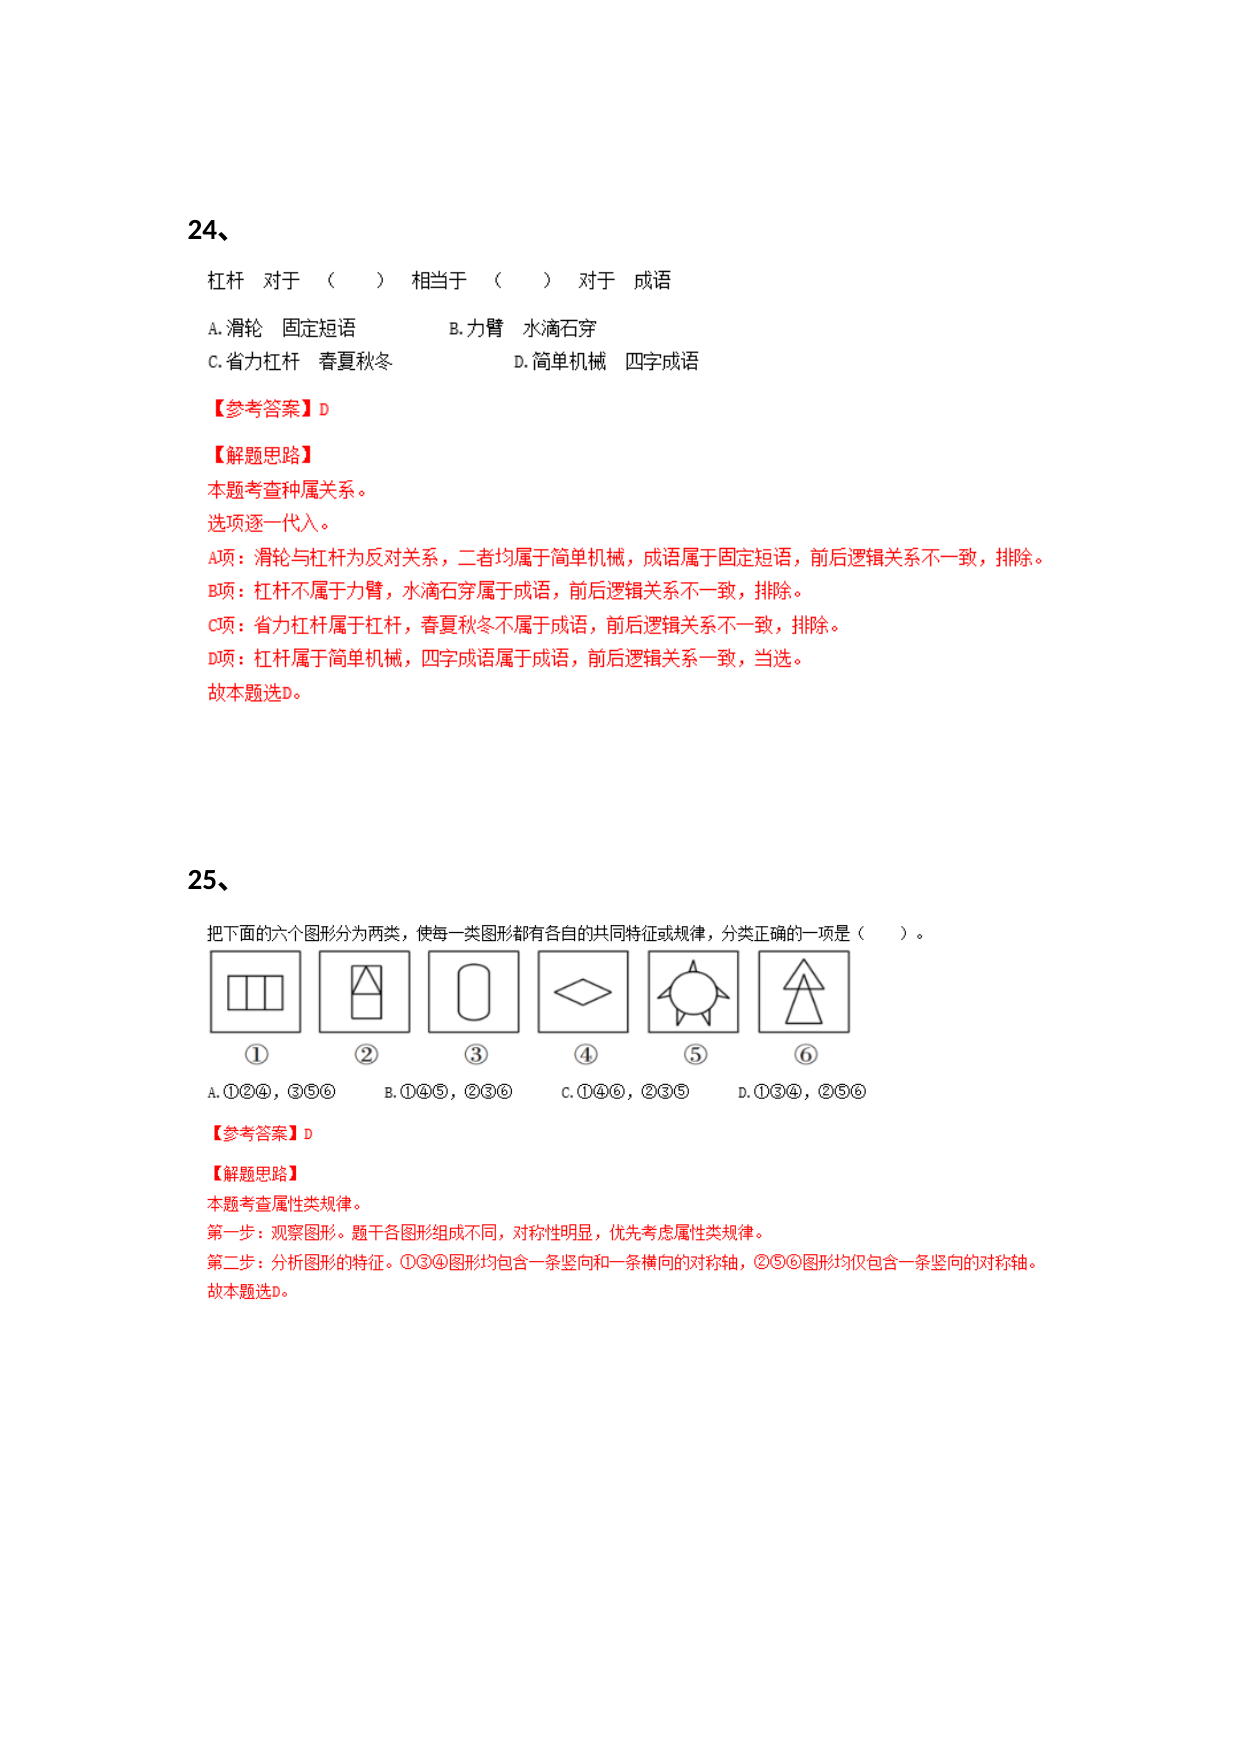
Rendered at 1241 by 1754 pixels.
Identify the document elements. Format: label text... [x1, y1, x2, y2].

list 25、 [187, 844, 1053, 909]
picture [187, 259, 1052, 707]
list 24、 [187, 194, 1053, 259]
picture [187, 909, 1053, 1306]
